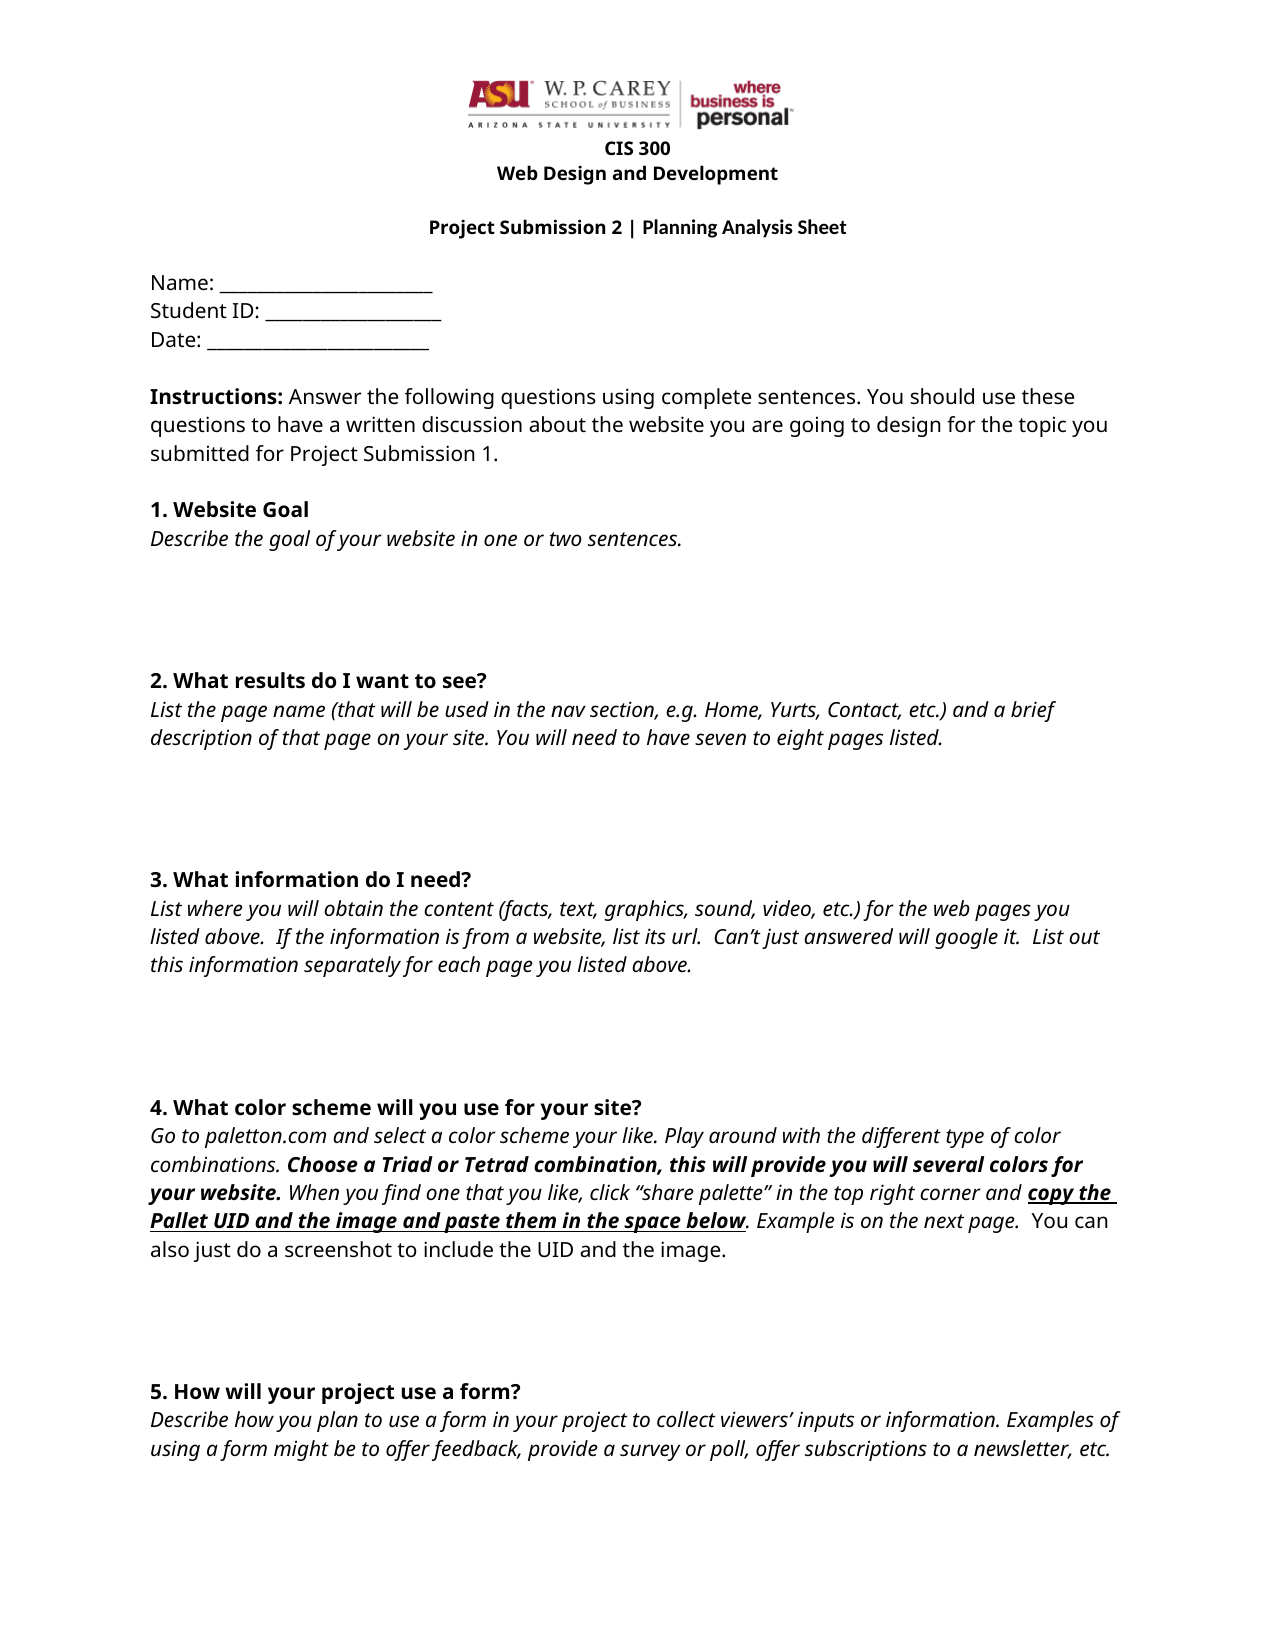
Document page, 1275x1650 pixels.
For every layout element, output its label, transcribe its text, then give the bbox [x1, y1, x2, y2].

text Instructions: Answer the following questions using complete sentences. You should use these questions to have a written discussion about the website you are going to design for the topic you submitted for Project Submission 1. [150, 382, 1125, 467]
text Name: _______________________ [150, 268, 1125, 297]
text 2. What results do I want to see? List the page name (that will be used in the nav section, e.g. Home, Yurts, Contact, etc.) and a brief description of that page on your site. You will need to have seven to eight pages listed. [150, 666, 1125, 752]
text 5. How will your project use a form? [150, 1377, 1125, 1406]
text Date: ________________________ [150, 325, 1125, 353]
text Student ID: ___________________ [150, 297, 1125, 325]
text 1. Website Goal Describe the goal of your website in one or two sentences. [150, 496, 1125, 552]
picture [467, 75, 808, 135]
text 3. What information do I need? List where you will obtain the content (facts, text, graphics, sound, video, etc.) for the web pages you listed above. If the information is from a website, list its url. Can’t just answered will google it. List out this information separately for each page you listed above. [150, 865, 1125, 979]
text 4. What color scheme will you use for your site? [150, 1093, 1125, 1121]
text Go to paletton.com and select a color scheme your like. Play around with the different type of color combinations. Choose a Triad or Tetrad combination, this will provide you will several colors for your website. When you find one that you like, click “share palette” in the top right corner and copy the Pallet UID and the image and paste them in the space below. Example is on the next page. You can also just do a screenshot to include the UID and the image. [150, 1121, 1125, 1263]
